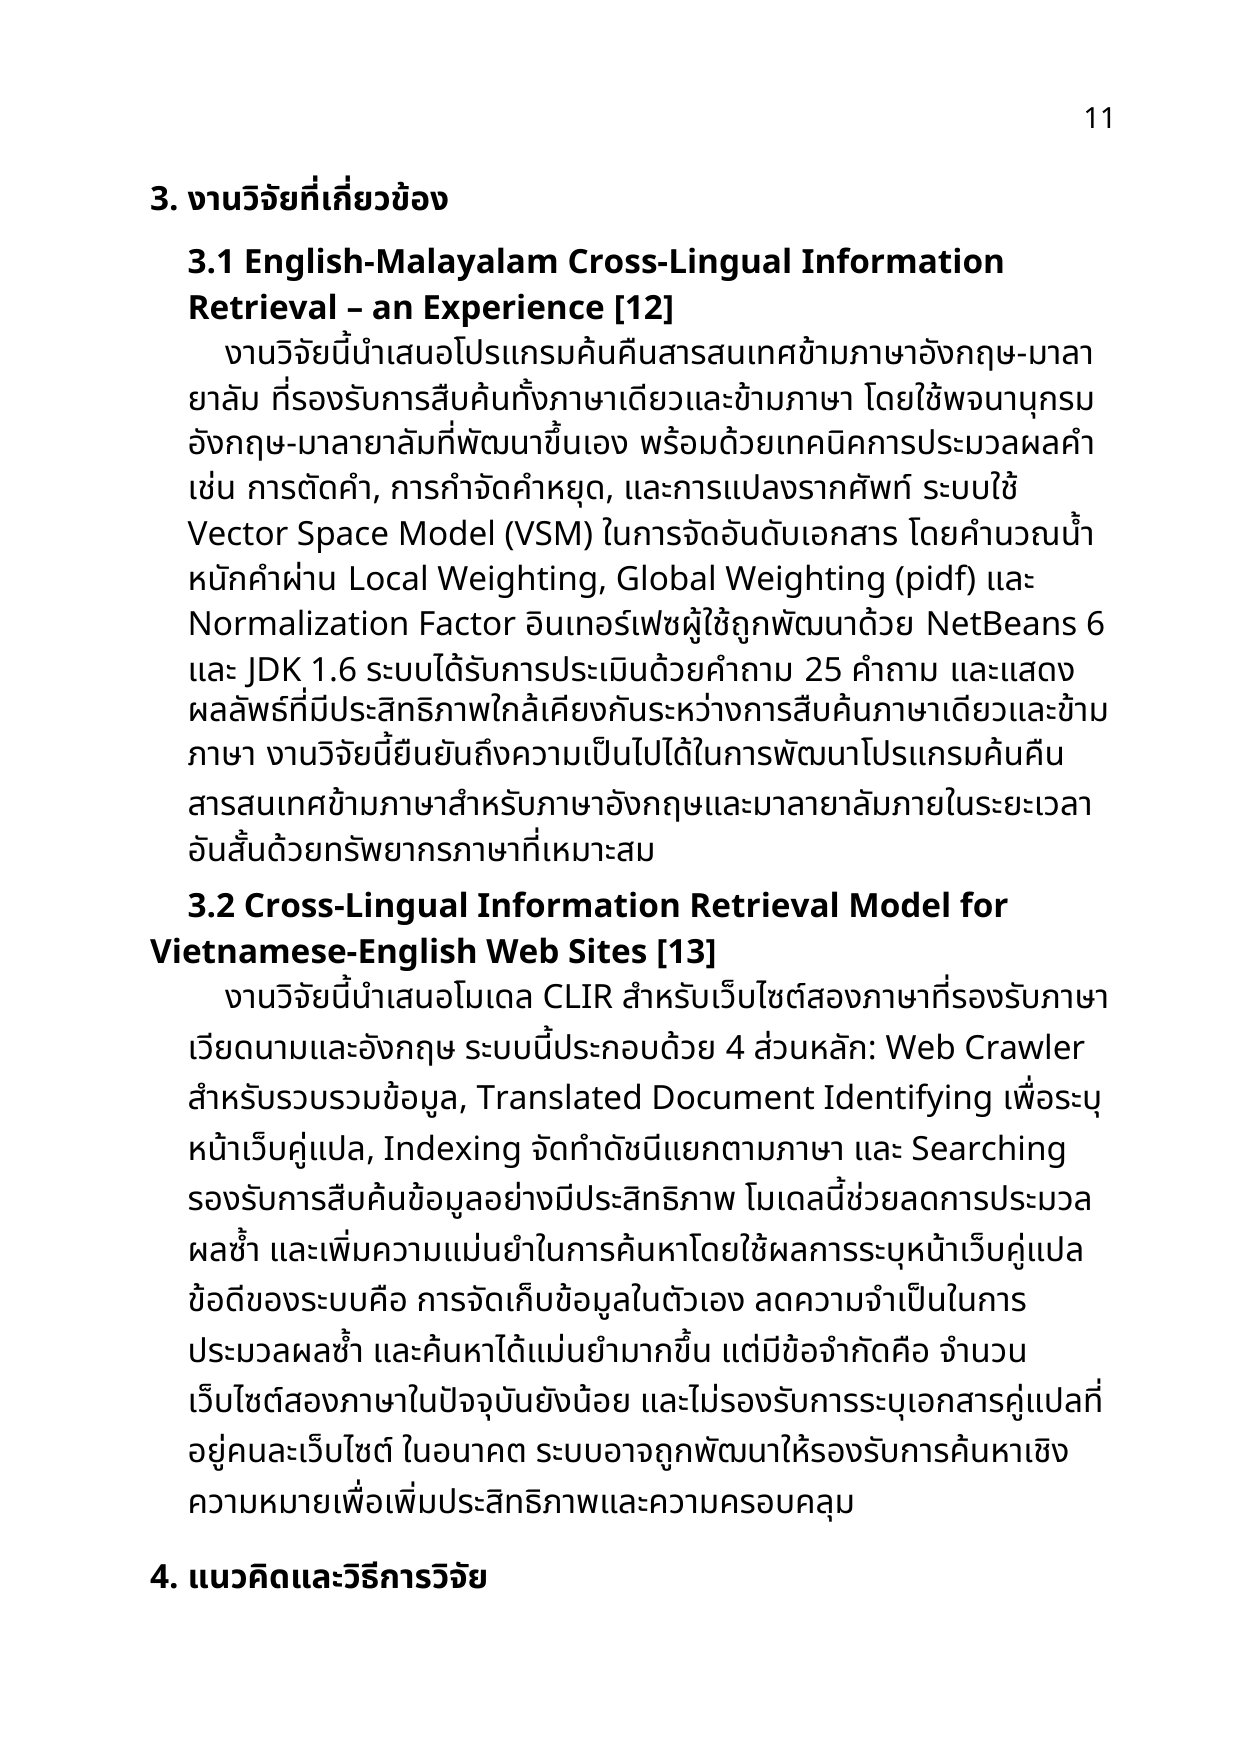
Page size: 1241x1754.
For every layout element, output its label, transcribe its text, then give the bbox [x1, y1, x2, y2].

text งานวิจัยนี้นำเสนอโปรแกรมค้นคืนสารสนเทศข้ามภาษาอังกฤษ-มาลายาลัม ที่รองรับการสืบค้นทั้งภาษาเดียวและข้ามภาษา โดยใช้พจนานุกรมอังกฤษ-มาลายาลัมที่พัฒนาขึ้นเอง พร้อมด้วยเทคนิคการประมวลผลคำ เช่น การตัดคำ, การกำจัดคำหยุด, และการแปลงรากศัพท์ ระบบใช้ Vector Space Model (VSM) ในการจัดอันดับเอกสาร โดยคำนวณน้ำหนักคำผ่าน Local Weighting, Global Weighting (pidf) และ Normalization Factor อินเทอร์เฟซผู้ใช้ถูกพัฒนาด้วย NetBeans 6 และ JDK 1.6 ระบบได้รับการประเมินด้วยคำถาม 25 คำถาม และแสดงผลลัพธ์ที่มีประสิทธิภาพใกล้เคียงกันระหว่างการสืบค้นภาษาเดียวและข้ามภาษา งานวิจัยนี้ยืนยันถึงความเป็นไปได้ในการพัฒนาโปรแกรมค้นคืนสารสนเทศข้ามภาษาสำหรับภาษาอังกฤษและมาลายาลัมภายในระยะเวลาอันสั้นด้วยทรัพยากรภาษาที่เหมาะสม​ [187, 329, 1116, 869]
list แนวคิดและวิธีการวิจัย [150, 1553, 1116, 1604]
list งานวิจัยที่เกี่ยวข้อง [150, 175, 1116, 226]
text 3.2 Cross-Lingual Information Retrieval Model for Vietnamese-English Web Sites [13] [150, 882, 1116, 973]
text 3.1 English-Malayalam Cross-Lingual Information Retrieval – an Experience [12] [187, 238, 1116, 329]
text งานวิจัยนี้นำเสนอโมเดล CLIR สำหรับเว็บไซต์สองภาษาที่รองรับภาษาเวียดนามและอังกฤษ ระบบนี้ประกอบด้วย 4 ส่วนหลัก: Web Crawler สำหรับรวบรวมข้อมูล, Translated Document Identifying เพื่อระบุหน้าเว็บคู่แปล, Indexing จัดทำดัชนีแยกตามภาษา และ Searching รองรับการสืบค้นข้อมูลอย่างมีประสิทธิภาพ โมเดลนี้ช่วยลดการประมวลผลซ้ำ และเพิ่มความแม่นยำในการค้นหาโดยใช้ผลการระบุหน้าเว็บคู่แปล ข้อดีของระบบคือ การจัดเก็บข้อมูลในตัวเอง ลดความจำเป็นในการประมวลผลซ้ำ และค้นหาได้แม่นยำมากขึ้น แต่มีข้อจำกัดคือ จำนวนเว็บไซต์สองภาษาในปัจจุบันยังน้อย และไม่รองรับการระบุเอกสารคู่แปลที่อยู่คนละเว็บไซต์ ในอนาคต ระบบอาจถูกพัฒนาให้รองรับการค้นหาเชิงความหมายเพื่อเพิ่มประสิทธิภาพและความครอบคลุม [187, 973, 1116, 1528]
